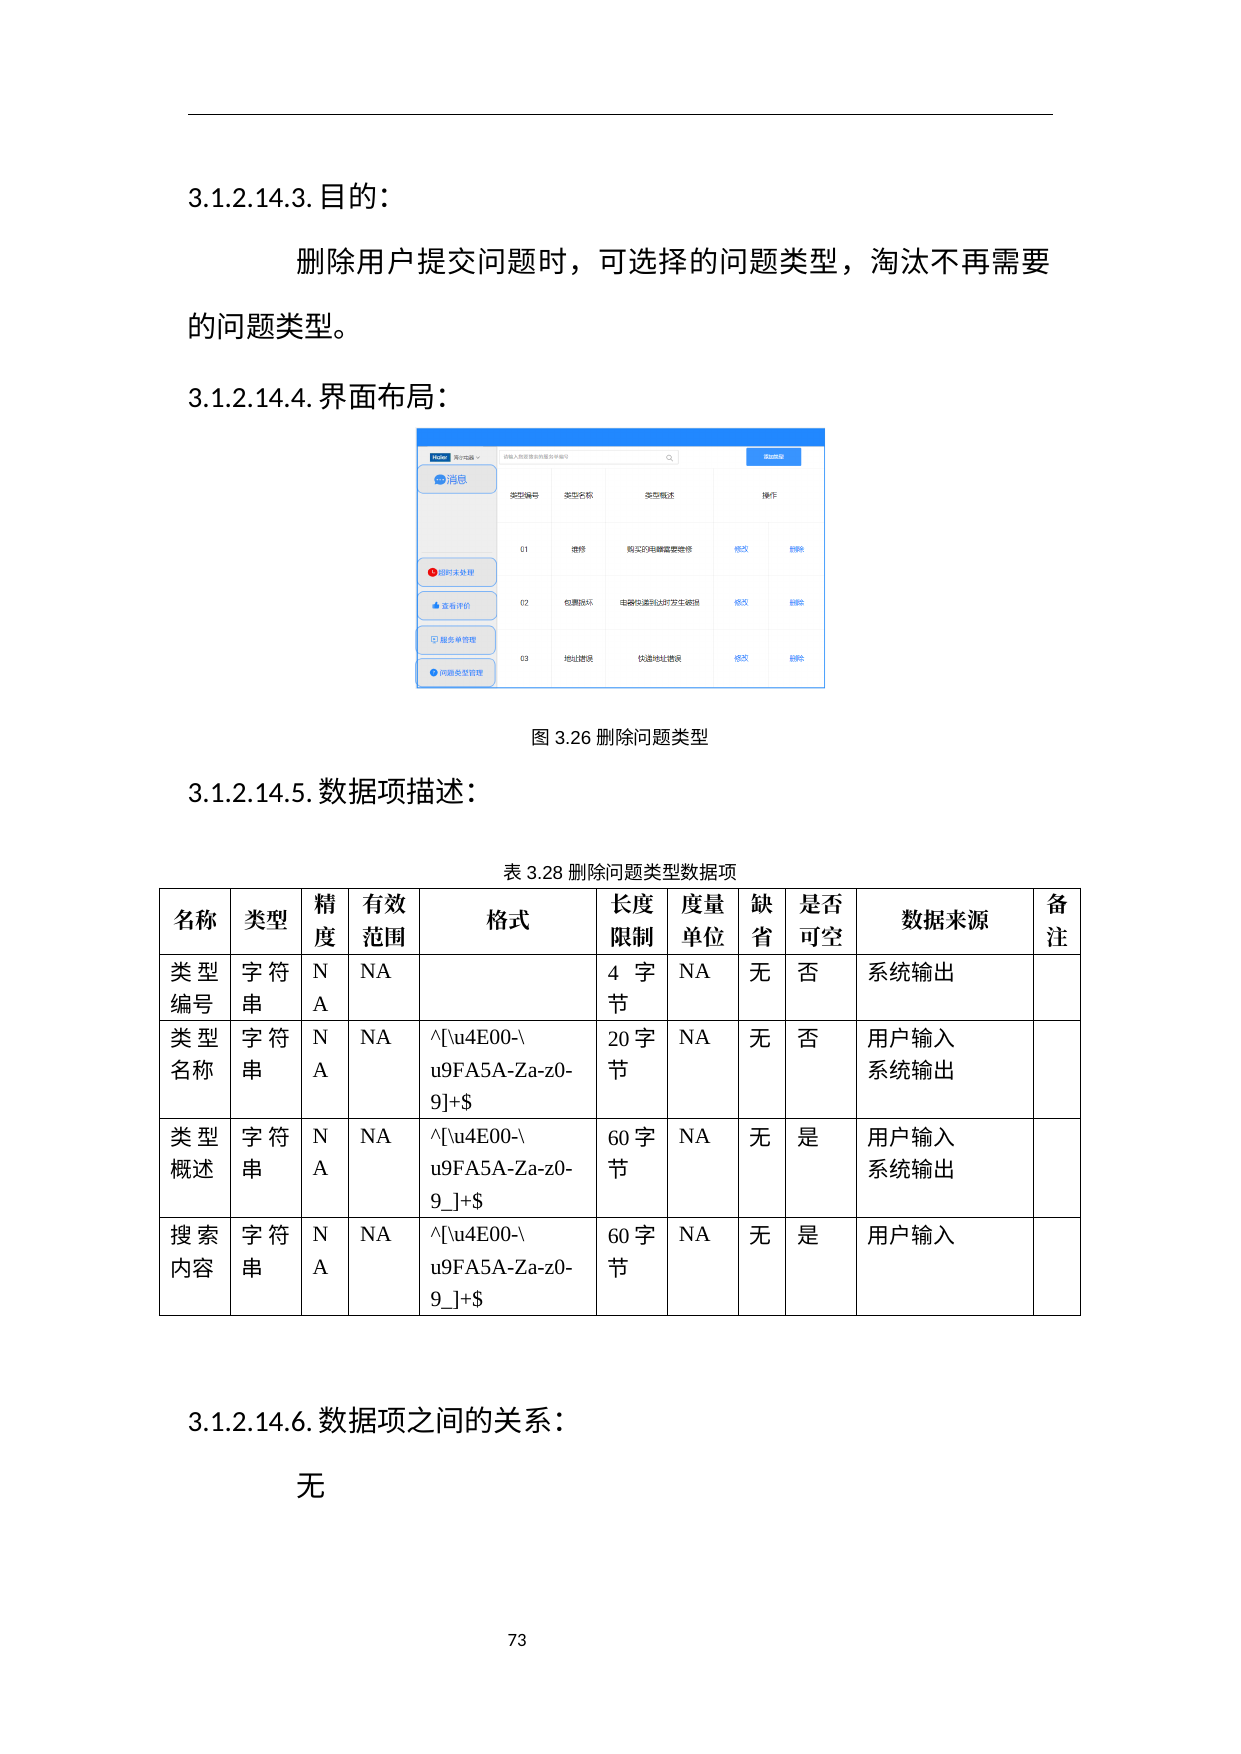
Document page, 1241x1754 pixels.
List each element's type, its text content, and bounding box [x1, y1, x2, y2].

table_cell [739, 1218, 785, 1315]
text 图 3.26 删除问题类型 [187, 720, 1053, 752]
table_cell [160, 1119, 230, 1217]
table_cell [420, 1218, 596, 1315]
subtitle 数据项之间的关系： [187, 1386, 1053, 1451]
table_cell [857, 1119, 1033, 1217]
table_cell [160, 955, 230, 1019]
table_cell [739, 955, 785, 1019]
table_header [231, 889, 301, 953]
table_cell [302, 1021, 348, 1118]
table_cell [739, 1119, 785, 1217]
text 无 [187, 1451, 1053, 1516]
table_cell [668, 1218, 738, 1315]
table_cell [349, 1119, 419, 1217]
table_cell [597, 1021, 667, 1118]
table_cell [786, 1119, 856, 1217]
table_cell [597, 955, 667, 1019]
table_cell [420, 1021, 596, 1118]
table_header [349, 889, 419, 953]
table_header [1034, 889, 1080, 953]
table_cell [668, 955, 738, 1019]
subtitle 界面布局： [187, 362, 1053, 427]
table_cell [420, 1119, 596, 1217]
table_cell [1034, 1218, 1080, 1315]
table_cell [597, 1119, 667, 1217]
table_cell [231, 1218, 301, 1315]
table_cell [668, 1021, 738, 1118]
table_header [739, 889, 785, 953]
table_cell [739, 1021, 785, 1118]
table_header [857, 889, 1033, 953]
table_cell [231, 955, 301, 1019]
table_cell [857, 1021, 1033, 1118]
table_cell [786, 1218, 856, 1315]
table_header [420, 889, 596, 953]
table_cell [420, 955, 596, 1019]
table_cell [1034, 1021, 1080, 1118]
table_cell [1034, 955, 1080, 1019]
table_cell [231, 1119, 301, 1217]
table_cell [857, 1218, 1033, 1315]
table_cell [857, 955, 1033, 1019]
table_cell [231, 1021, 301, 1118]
subtitle 数据项描述： [187, 757, 1053, 822]
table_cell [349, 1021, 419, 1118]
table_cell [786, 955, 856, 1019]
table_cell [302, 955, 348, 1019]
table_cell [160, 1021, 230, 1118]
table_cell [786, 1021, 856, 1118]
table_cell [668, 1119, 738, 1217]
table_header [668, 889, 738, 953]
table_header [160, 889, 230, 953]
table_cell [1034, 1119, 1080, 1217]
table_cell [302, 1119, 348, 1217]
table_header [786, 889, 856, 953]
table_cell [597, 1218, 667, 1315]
picture [415, 427, 826, 689]
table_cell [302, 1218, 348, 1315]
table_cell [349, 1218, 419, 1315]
subtitle 目的： [187, 162, 1053, 227]
text 删除用户提交问题时，可选择的问题类型，淘汰不再需要的问题类型。 [187, 227, 1053, 357]
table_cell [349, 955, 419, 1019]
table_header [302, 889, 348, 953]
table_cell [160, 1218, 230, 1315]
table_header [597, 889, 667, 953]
